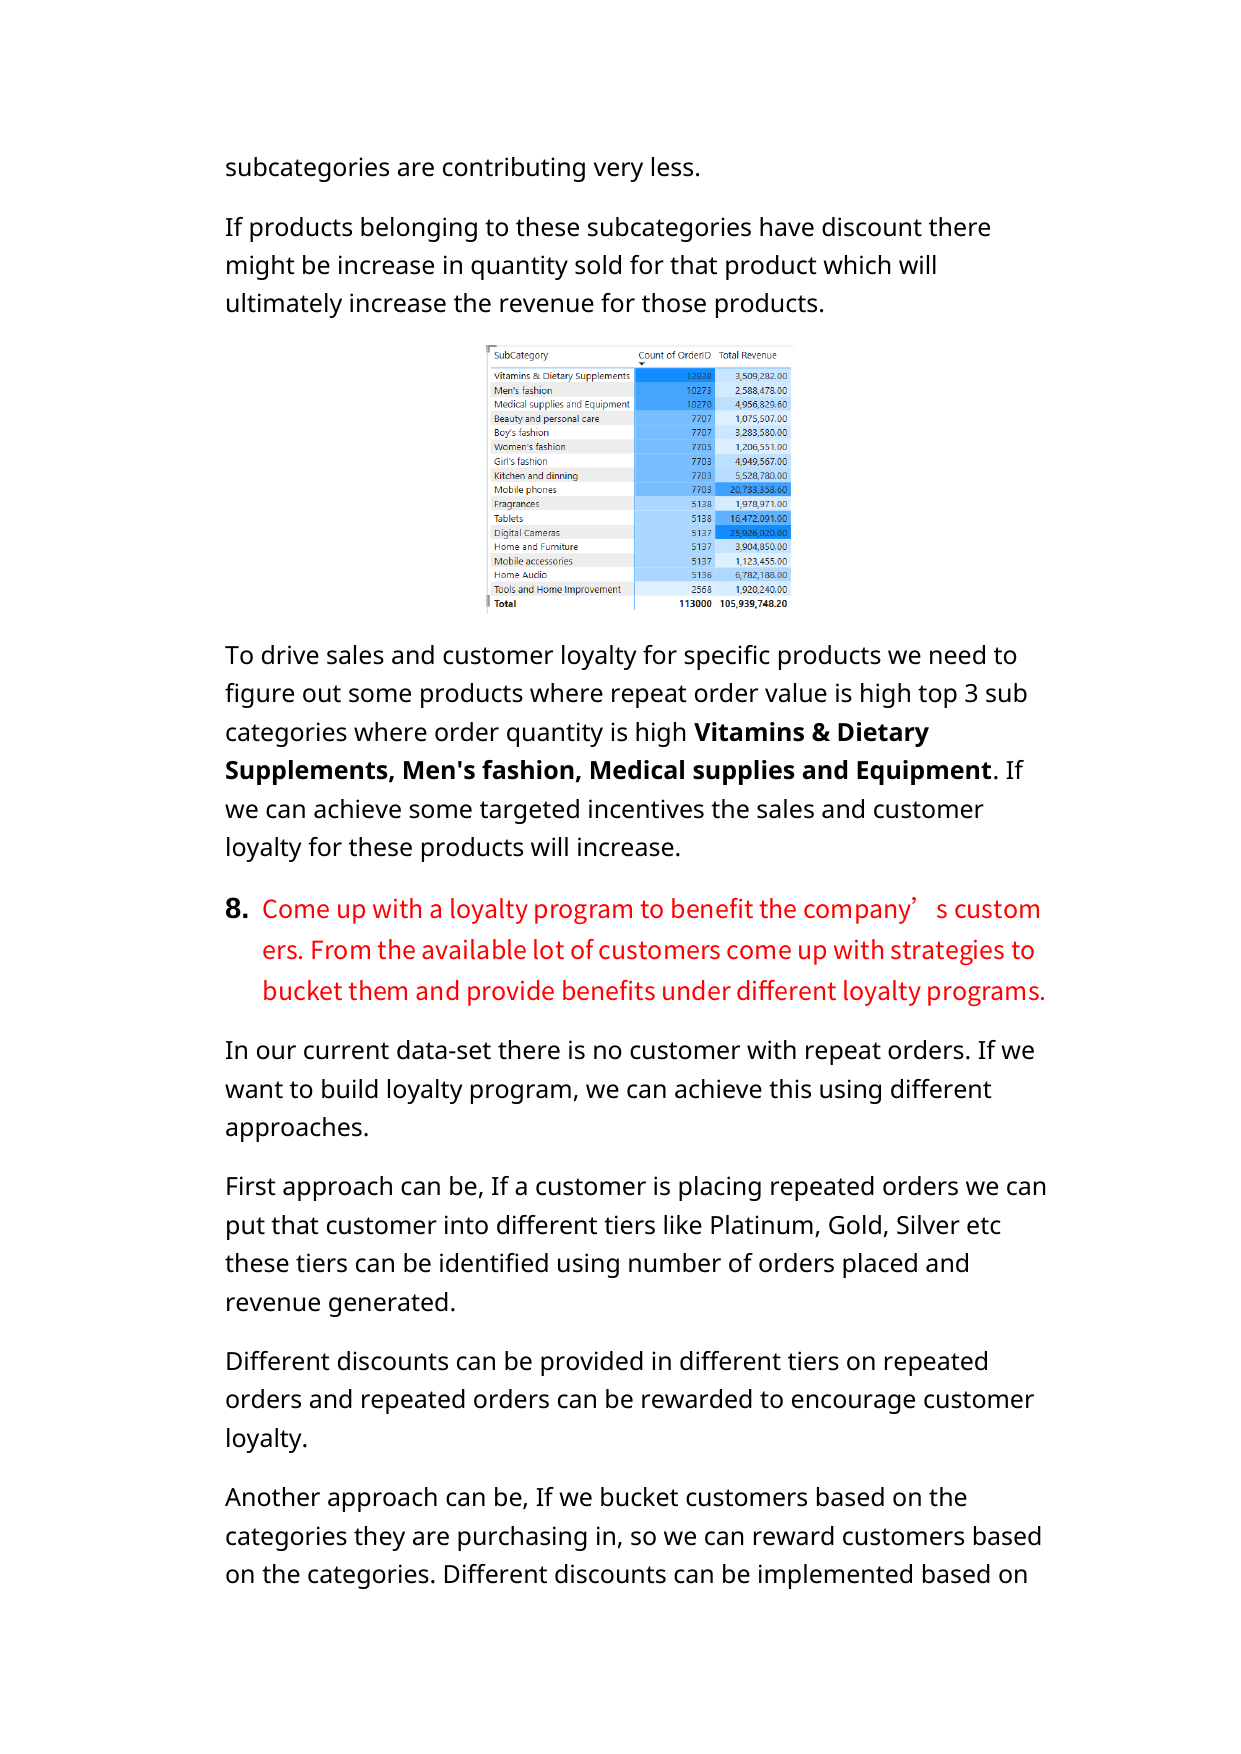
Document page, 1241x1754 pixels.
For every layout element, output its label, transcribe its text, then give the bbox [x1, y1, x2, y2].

list In our current data-set there is no customer with repeat orders. If we want to build loyalty program, we can achieve this using different approaches. [225, 1033, 1053, 1144]
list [225, 150, 1053, 184]
list Come up with a loyalty program to benefit the company’s customers. From the available lot of customers come up with strategies to bucket them and provide benefits under different loyalty programs. [225, 889, 1053, 1007]
list To drive sales and customer loyalty for specific products we need to figure out some products where repeat order value is high top 3 sub categories where order quantity is high Vitamins & Dietary Supplements, Men's fashion, Medical supplies and Equipment. If we can achieve some targeted incentives the sales and customer loyalty for these products will increase. [225, 638, 1053, 864]
list First approach can be, If a customer is placing repeated orders we can put that customer into different tiers like Platinum, Gold, Silver etc these tiers can be identified using number of orders placed and revenue generated. [225, 1169, 1053, 1318]
list Different discounts can be provided in different tiers on repeated orders and repeated orders can be rewarded to encourage customer loyalty. [225, 1343, 1053, 1454]
picture [484, 345, 794, 614]
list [225, 1480, 1053, 1591]
list If products belonging to these subcategories have discount there might be increase in quantity sold for that product which will ultimately increase the revenue for those products. [225, 209, 1053, 320]
